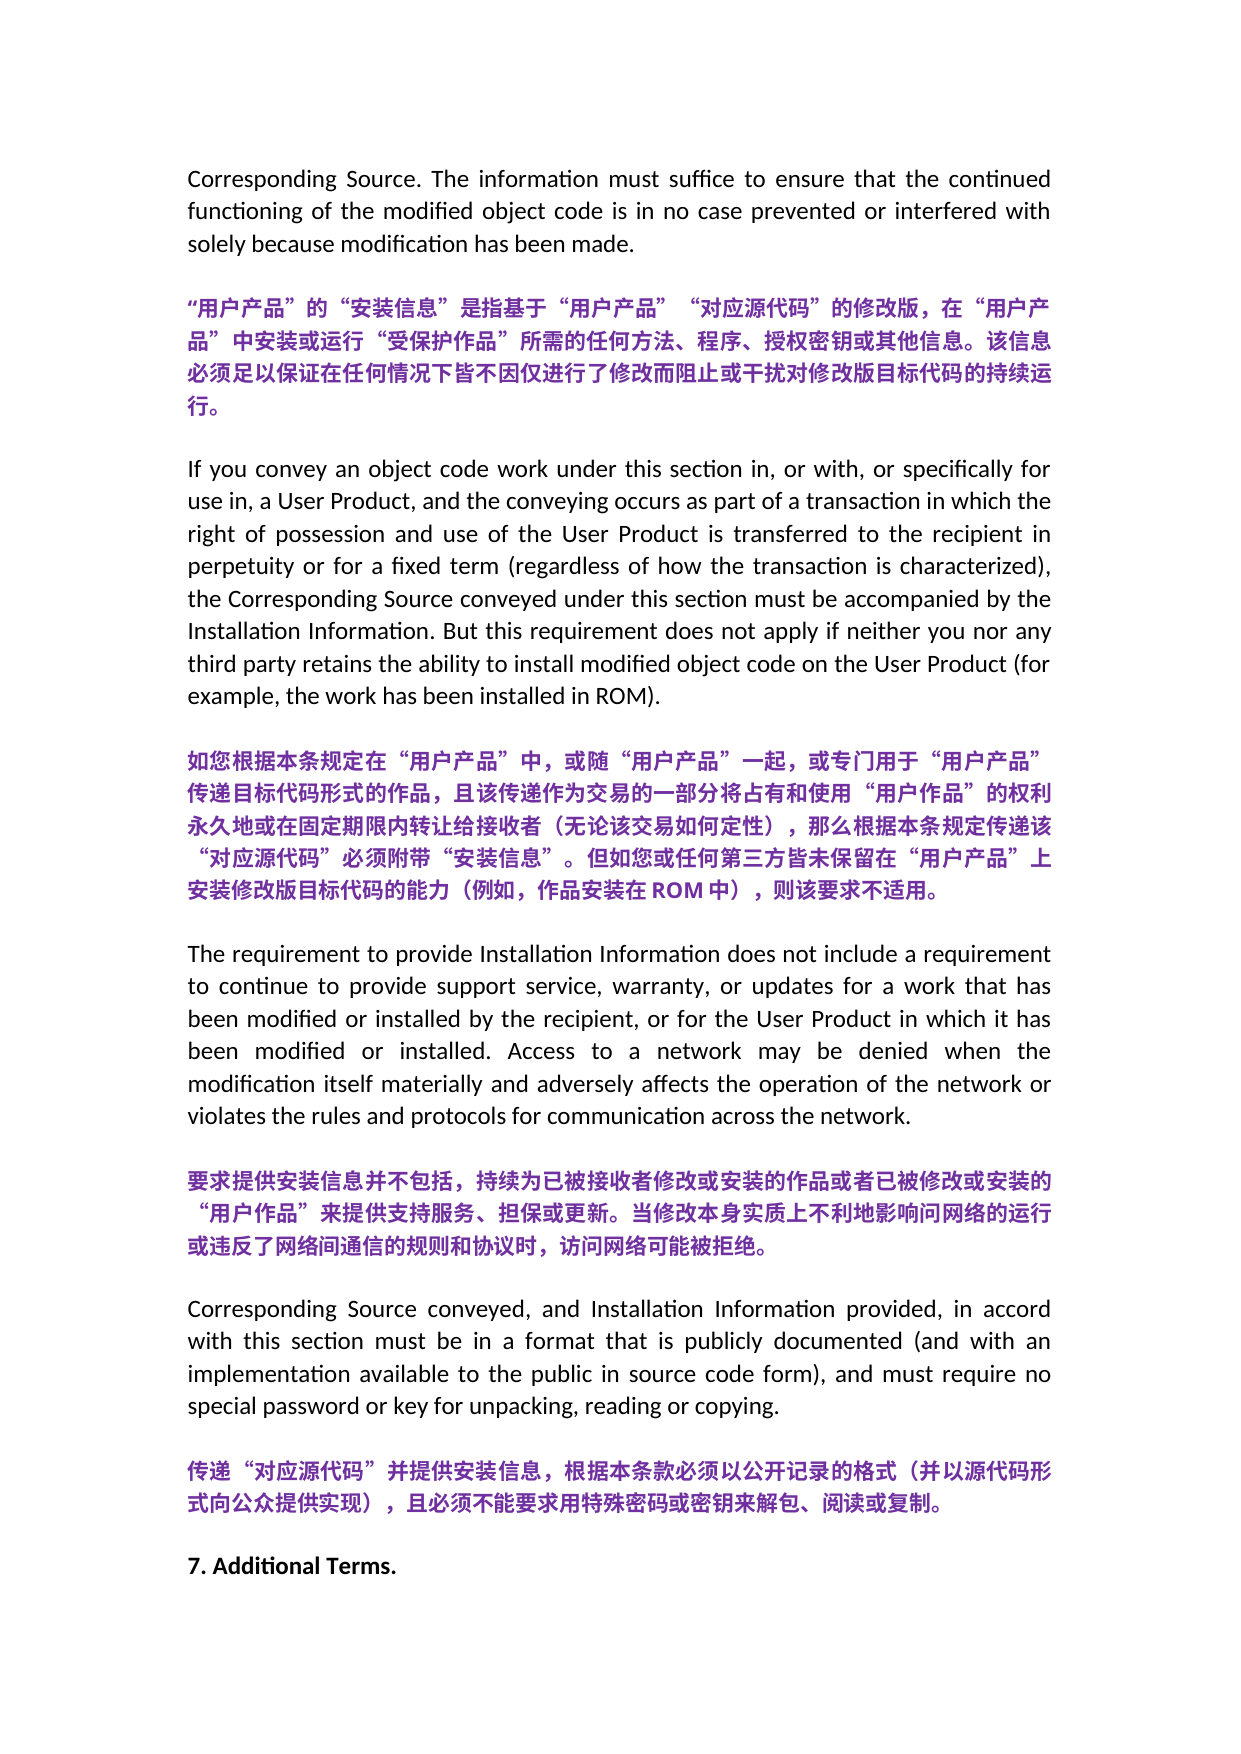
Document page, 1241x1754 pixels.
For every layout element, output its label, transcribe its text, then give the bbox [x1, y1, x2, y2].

text Corresponding Source conveyed, and Installation Information provided, in accord with this section must be in a format that is publicly documented (and with an implementation available to the public in source code form), and must require no special password or key for unpacking, reading or copying. [187, 1292, 1053, 1422]
list Additional Terms. [187, 1549, 1053, 1582]
text “用户产品”的“安装信息”是指基于“用户产品”“对应源代码”的修改版，在“用户产品”中安装或运行“受保护作品”所需的任何方法、程序、授权密钥或其他信息。该信息必须足以保证在任何情况下皆不因仅进行了修改而阻止或干扰对修改版目标代码的持续运行。 [187, 291, 1053, 421]
text 要求提供安装信息并不包括，持续为已被接收者修改或安装的作品或者已被修改或安装的“用户作品”来提供支持服务、担保或更新。当修改本身实质上不利地影响问网络的运行或违反了网络间通信的规则和协议时，访问网络可能被拒绝。 [187, 1163, 1053, 1261]
text 如您根据本条规定在“用户产品”中，或随“用户产品”一起，或专门用于“用户产品”传递目标代码形式的作品，且该传递作为交易的一部分将占有和使用“用户作品”的权利永久地或在固定期限内转让给接收者（无论该交易如何定性），那么根据本条规定传递该“对应源代码”必须附带“安装信息”。但如您或任何第三方皆未保留在“用户产品”上安装修改版目标代码的能力（例如，作品安装在ROM中），则该要求不适用。 [187, 743, 1053, 906]
text The requirement to provide Installation Information does not include a requirement to continue to provide support service, warranty, or updates for a work that has been modified or installed by the recipient, or for the User Product in which it has been modified or installed. Access to a network may be denied when the modification itself materially and adversely affects the operation of the network or violates the rules and protocols for communication across the network. [187, 937, 1053, 1132]
text If you convey an object code work under this section in, or with, or specifically for use in, a User Product, and the conveying occurs as part of a transaction in which the right of possession and use of the User Product is transferred to the recipient in perpetuity or for a fixed term (regardless of how the transaction is characterized), the Corresponding Source conveyed under this section must be accompanied by the Installation Information. But this requirement does not apply if neither you nor any third party retains the ability to install modified object code on the User Product (for example, the work has been installed in ROM). [187, 452, 1053, 712]
text 传递“对应源代码”并提供安装信息，根据本条款必须以公开记录的格式（并以源代码形式向公众提供实现），且必须不能要求用特殊密码或密钥来解包、阅读或复制。 [187, 1453, 1053, 1518]
